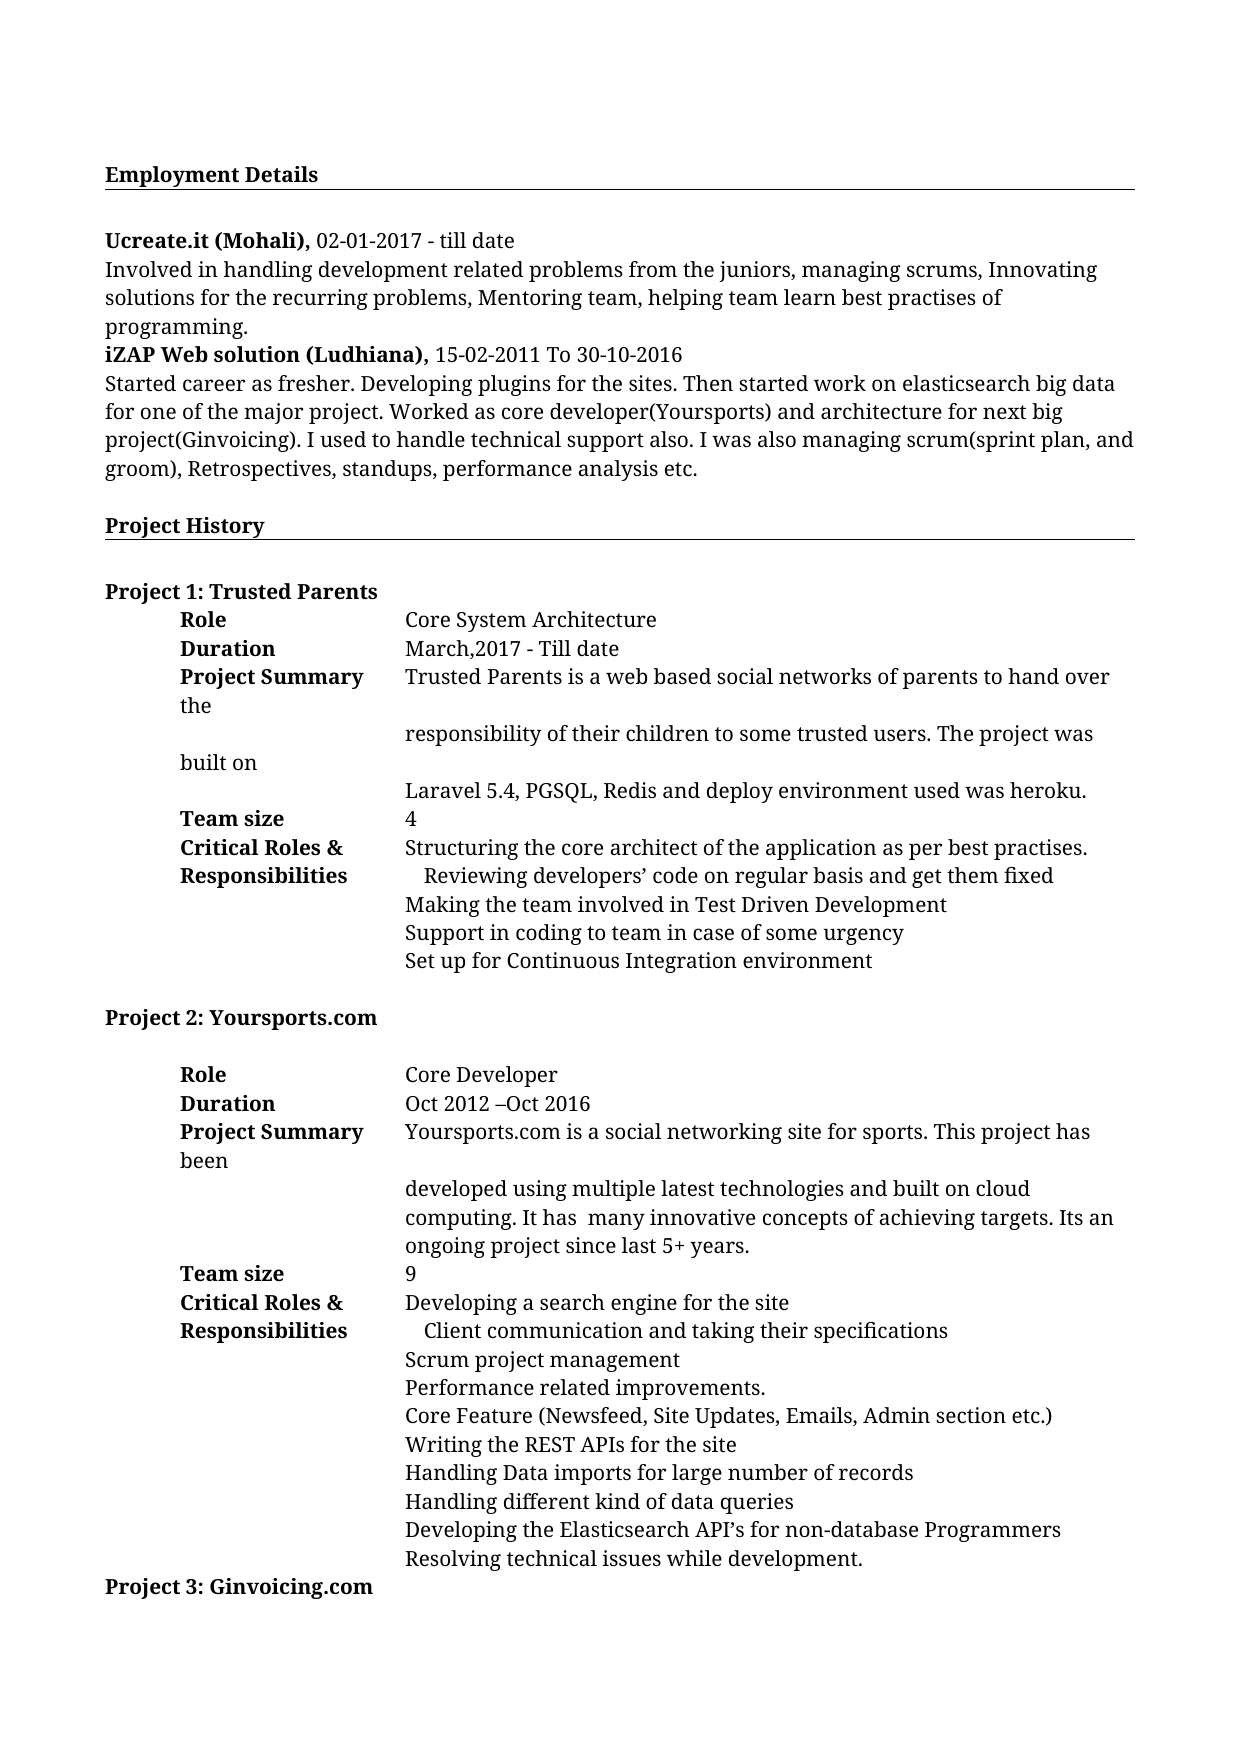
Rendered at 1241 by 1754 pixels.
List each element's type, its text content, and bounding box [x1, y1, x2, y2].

text Project 3: Ginvoicing.com [105, 1572, 1135, 1601]
text Performance related improvements. [330, 1373, 1135, 1402]
text Role Core Developer [105, 1060, 1135, 1089]
text Support in coding to team in case of some urgency [105, 918, 1135, 947]
text Duration March,2017 - Till date [105, 634, 1135, 662]
text responsibility of their children to some trusted users. The project was built on [105, 719, 1135, 776]
text developed using multiple latest technologies and built on cloud computing. It has many innovative concepts of achieving targets. Its an ongoing project since last 5+ years. [405, 1174, 1135, 1259]
text Laravel 5.4, PGSQL, Redis and deploy environment used was heroku. [105, 776, 1135, 804]
text Team size 4 [180, 804, 1135, 833]
text Started career as fresher. Developing plugins for the sites. Then started work on elasticsearch big data for one of the major project. Worked as core developer(Yoursports) and architecture for next big project(Ginvoicing). I used to handle technical support also. I was also managing scrum(sprint plan, and groom), Retrospectives, standups, performance analysis etc. [105, 369, 1135, 482]
text Employment Details [105, 160, 1135, 189]
text Handling different kind of data queries [105, 1487, 1135, 1515]
text Resolving technical issues while development. [330, 1544, 1135, 1572]
text Duration Oct 2012 –Oct 2016 [105, 1089, 1135, 1117]
text Project 1: Trusted Parents [105, 577, 1135, 605]
text Project 2: Yoursports.com [105, 1003, 1135, 1032]
text Developing the Elasticsearch API’s for non-database Programmers [330, 1515, 1135, 1544]
text Responsibilities Client communication and taking their specifications [105, 1316, 1135, 1345]
text Critical Roles & Structuring the core architect of the application as per best practises. [105, 833, 1135, 861]
text iZAP Web solution (Ludhiana), 15-02-2011 To 30-10-2016 [105, 340, 1135, 369]
text Team size 9 [105, 1259, 1135, 1288]
text Role Core System Architecture [105, 605, 1135, 634]
text Set up for Continuous Integration environment [105, 947, 1135, 975]
text Project Summary Trusted Parents is a web based social networks of parents to hand over the [105, 662, 1135, 719]
text Handling Data imports for large number of records [105, 1458, 1135, 1487]
text Responsibilities Reviewing developers’ code on regular basis and get them fixed [105, 861, 1135, 890]
text Project Summary Yoursports.com is a social networking site for sports. This project has been [105, 1117, 1135, 1174]
text Scrum project management [105, 1345, 1135, 1373]
text Core Feature (Newsfeed, Site Updates, Emails, Admin section etc.) [105, 1402, 1135, 1430]
text Involved in handling development related problems from the juniors, managing scrums, Innovating solutions for the recurring problems, Mentoring team, helping team learn best practises of programming. [105, 255, 1135, 340]
text Ucreate.it (Mohali), 02-01-2017 - till date [105, 226, 1135, 255]
text Making the team involved in Test Driven Development [105, 890, 1135, 918]
text Critical Roles & Developing a search engine for the site [105, 1288, 1135, 1316]
text Project History [105, 511, 1135, 539]
text Writing the REST APIs for the site [105, 1430, 1135, 1458]
